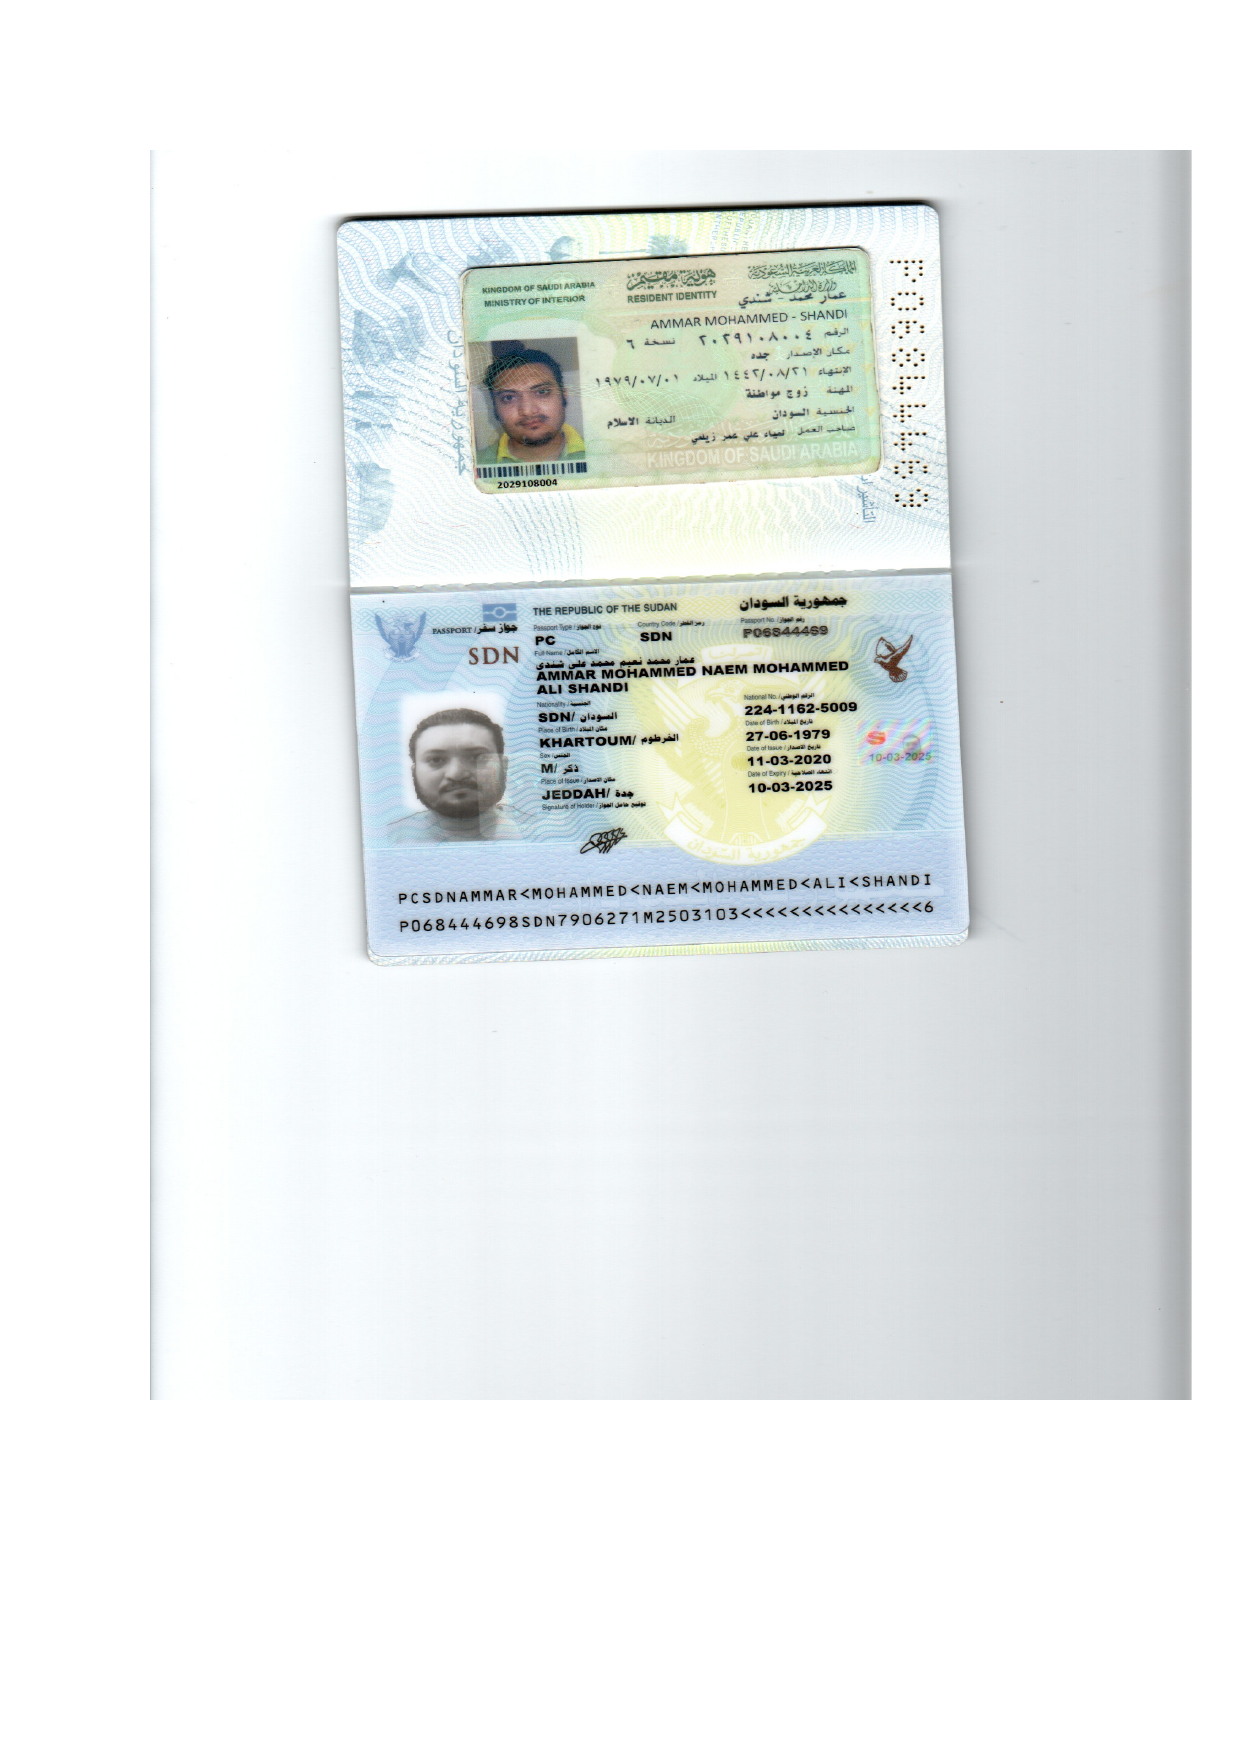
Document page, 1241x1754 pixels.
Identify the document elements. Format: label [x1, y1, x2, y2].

picture [150, 150, 1192, 1400]
